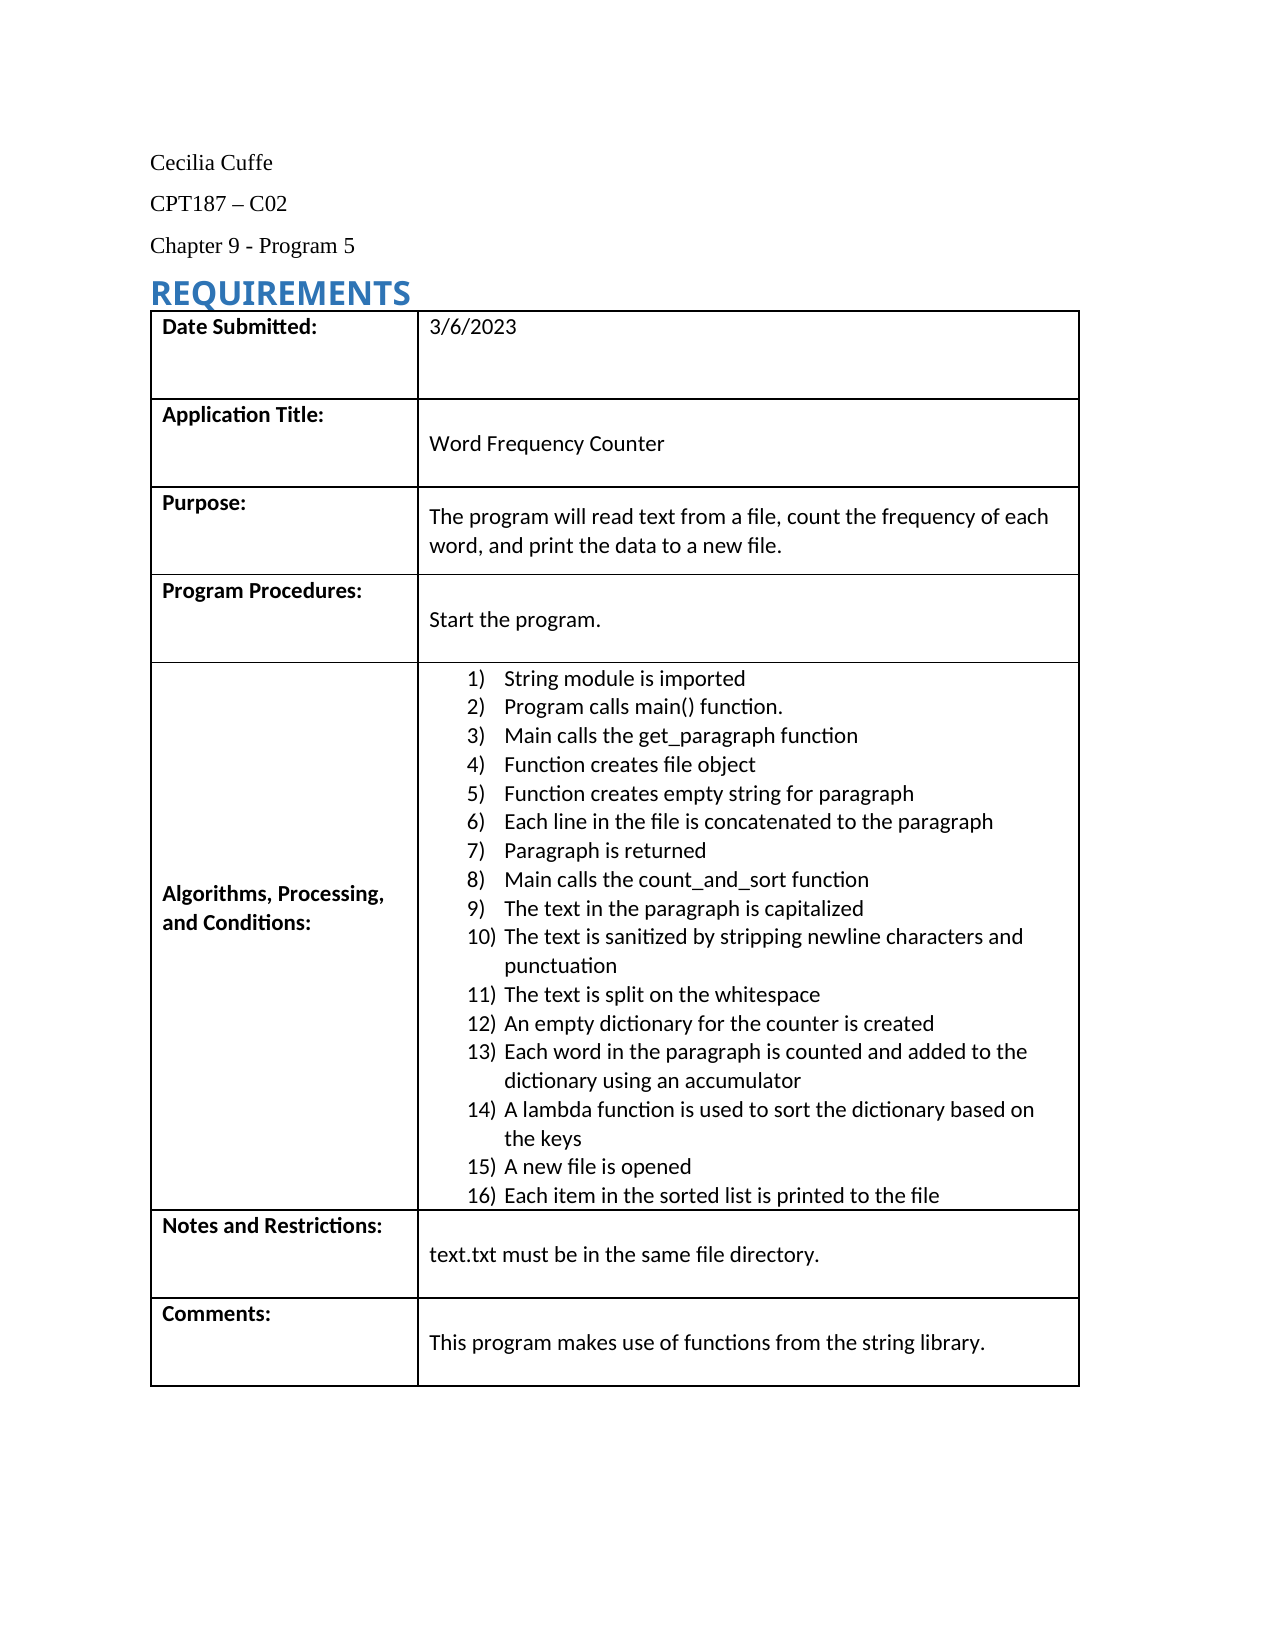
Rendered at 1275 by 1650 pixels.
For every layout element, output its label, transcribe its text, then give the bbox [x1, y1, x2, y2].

text Cecilia Cuffe [150, 150, 1125, 175]
table_cell Algorithms, Processing, and Conditions: [152, 663, 417, 1209]
table_cell The program will read text from a file, count the frequency of each word, and print the data to a new file. [419, 488, 1078, 574]
table_cell Start the program. [419, 575, 1078, 662]
subtitle REQUIREMENTS [150, 283, 207, 310]
table_cell Word Frequency Counter [419, 400, 1078, 486]
table_cell Purpose: [152, 488, 417, 574]
table_header 3/6/2023 [419, 312, 1078, 398]
table_header Date Submitted: [152, 312, 417, 398]
subtitle REQUIREMENTS [209, 283, 1125, 310]
table_cell String module is imported Program calls main() function. Main calls the get_paragraph function Function creates file object Function creates empty string for paragraph Each line in the file is concatenated to the paragraph Paragraph is returned Main calls the count_and_sort function The text in the paragraph is capitalized The text is sanitized by stripping newline characters and punctuation The text is split on the whitespace An empty dictionary for the counter is created Each word in the paragraph is counted and added to the dictionary using an accumulator A lambda function is used to sort the dictionary based on the keys A new file is opened Each item in the sorted list is printed to the file [419, 663, 1078, 1209]
text CPT187 – C02 [150, 192, 1125, 217]
text Chapter 9 - Program 5 [150, 233, 1125, 258]
table_cell text.txt must be in the same file directory. [419, 1211, 1078, 1297]
table_cell Program Procedures: [152, 575, 417, 662]
table_cell This program makes use of functions from the string library. [419, 1299, 1078, 1385]
table_cell Notes and Restrictions: [152, 1211, 417, 1297]
table_cell Application Title: [152, 400, 417, 486]
table_cell Comments: [152, 1299, 417, 1385]
